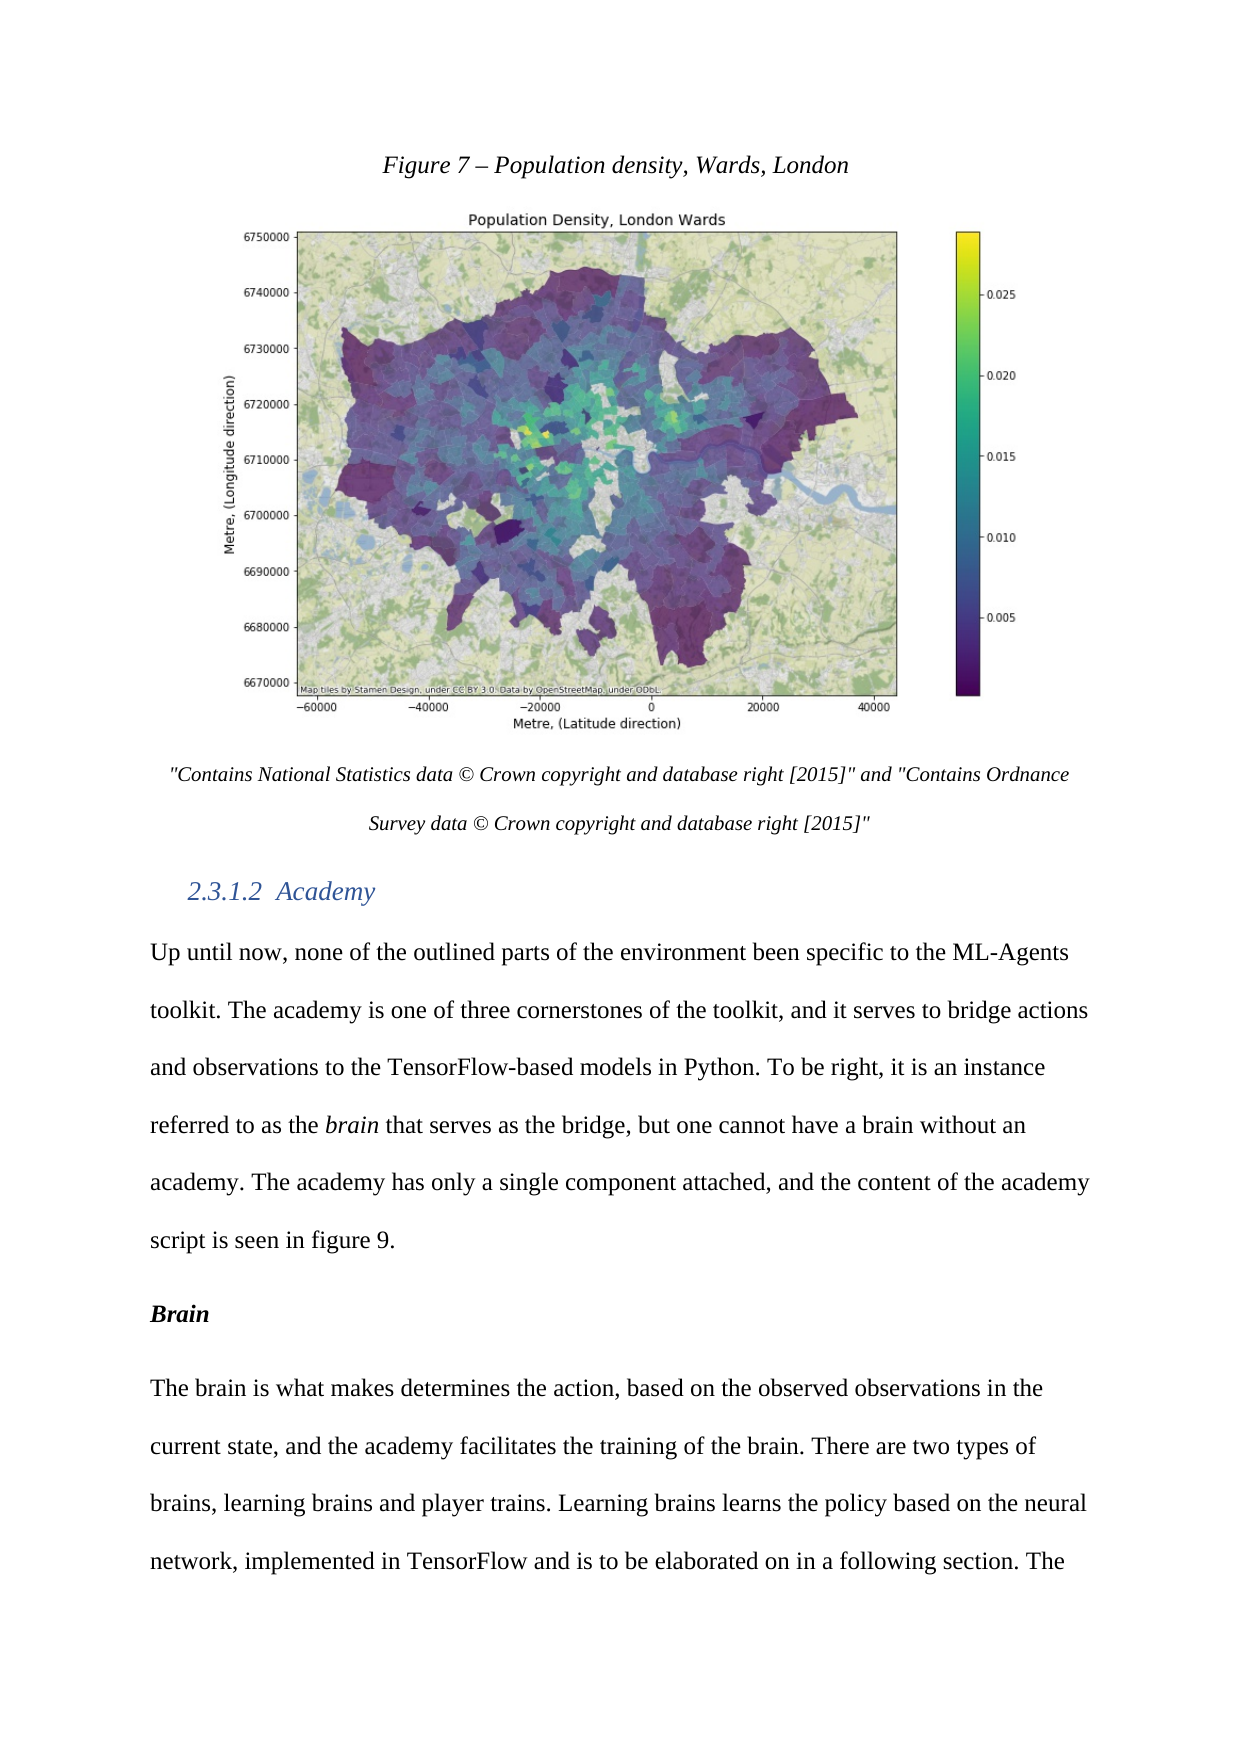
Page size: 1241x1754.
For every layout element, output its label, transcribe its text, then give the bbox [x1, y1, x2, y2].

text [150, 1373, 1090, 1574]
text Brain [150, 1299, 1090, 1328]
subtitle Academy [187, 875, 1090, 906]
picture [217, 206, 1023, 739]
text Up until now, none of the outlined parts of the environment been specific to the ML-Agents toolkit. The academy is one of three cornerstones of the toolkit, and it serves to bridge actions and observations to the TensorFlow-based models in Python. To be right, it is an instance referred to as the brain that serves as the bridge, but one cannot have a brain without an academy. The academy has only a single component attached, and the content of the academy script is seen in figure 9. [150, 937, 1090, 1254]
